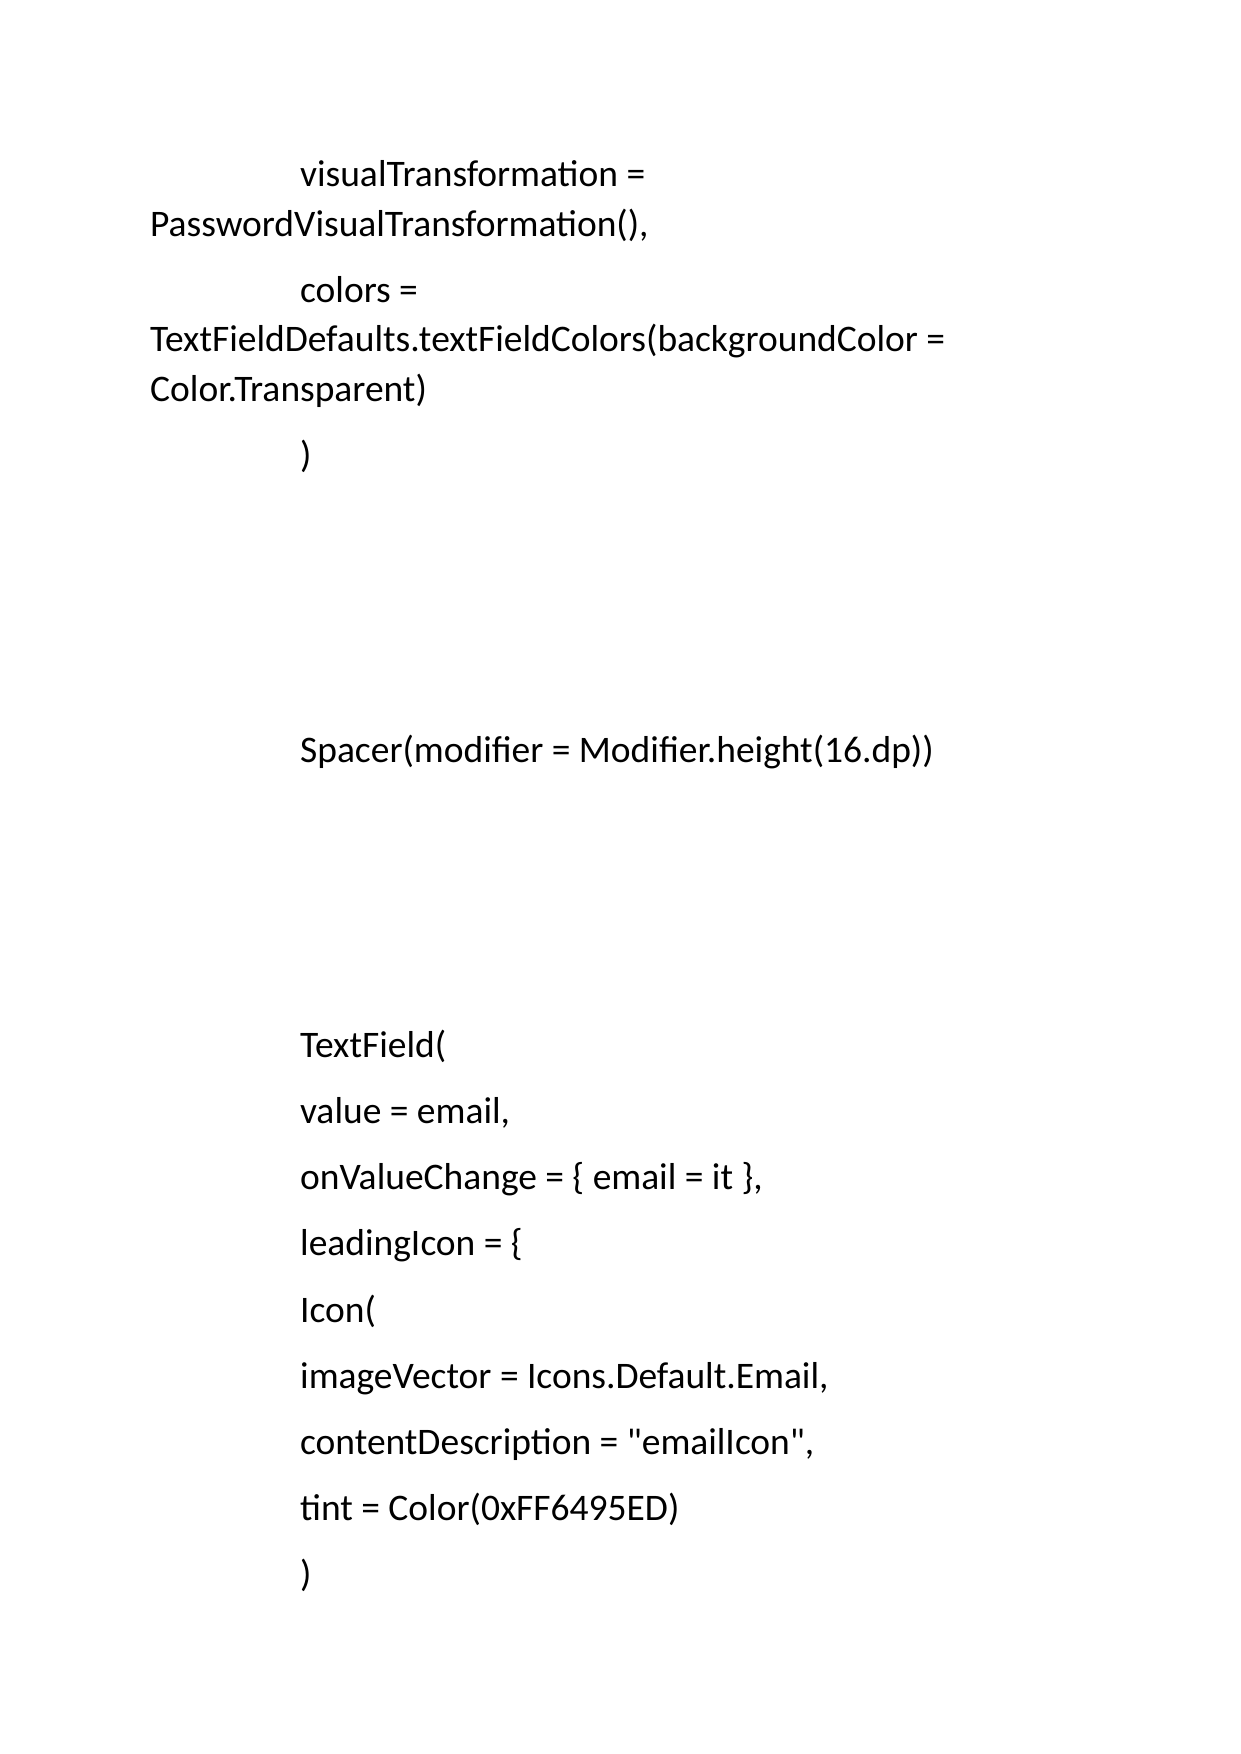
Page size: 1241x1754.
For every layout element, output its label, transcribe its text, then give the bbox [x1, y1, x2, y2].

text tint = Color(0xFF6495ED) [150, 1484, 1090, 1530]
text Spacer(modifier = Modifier.height(16.dp)) [150, 726, 1090, 772]
text leadingIcon = { [150, 1219, 1090, 1265]
text ) [150, 1550, 1090, 1596]
text colors = TextFieldDefaults.textFieldColors(backgroundColor = Color.Transparent) [150, 266, 1090, 410]
text ) [150, 431, 1090, 477]
text Icon( [150, 1286, 1090, 1331]
text onValueChange = { email = it }, [150, 1153, 1090, 1199]
text value = email, [150, 1087, 1090, 1133]
text TextField( [150, 1021, 1090, 1067]
text contentDescription = "emailIcon", [150, 1418, 1090, 1464]
text imageVector = Icons.Default.Email, [150, 1352, 1090, 1397]
text visualTransformation = PasswordVisualTransformation(), [150, 150, 1090, 245]
